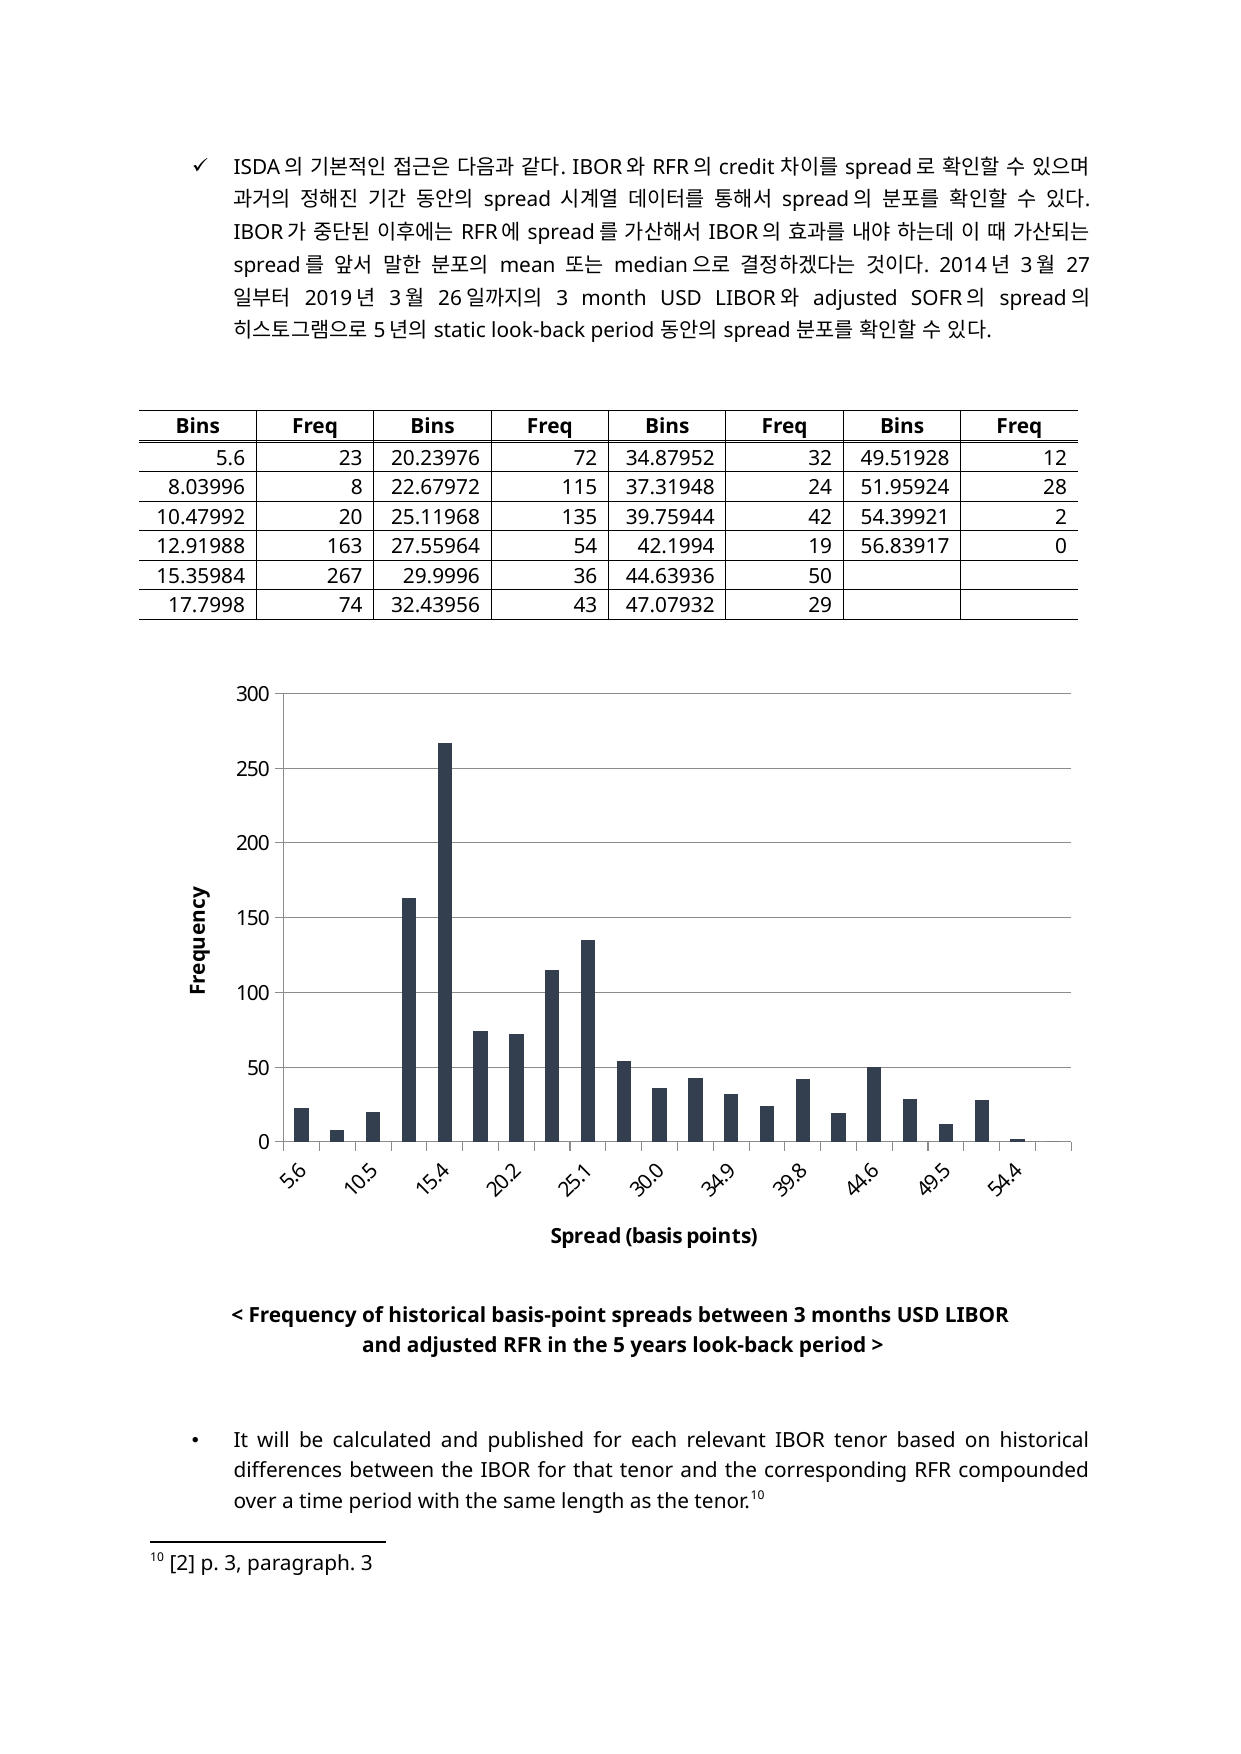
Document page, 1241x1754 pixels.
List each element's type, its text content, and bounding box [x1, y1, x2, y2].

text < Frequency of historical basis-point spreads between 3 months USD LIBOR and adjusted RFR in the 5 years look-back period > [150, 1300, 1090, 1359]
table_cell 28 [961, 472, 1078, 501]
table_cell 44.63936 [609, 561, 725, 589]
table_cell 19 [726, 531, 843, 560]
table_cell 54 [492, 531, 608, 560]
table_header Freq [492, 411, 608, 440]
table_cell [844, 590, 960, 619]
list It will be calculated and published for each relevant IBOR tenor based on historical differences between the IBOR for that tenor and the corresponding RFR compounded over a time period with the same length as the tenor. [192, 1425, 1090, 1515]
table_cell 29 [726, 590, 843, 619]
table_cell 29.9996 [374, 561, 491, 589]
table_cell 74 [257, 590, 373, 619]
table_cell 163 [257, 531, 373, 560]
table_cell 8.03996 [139, 472, 256, 501]
table_cell 115 [492, 472, 608, 501]
table_cell 50 [726, 561, 843, 589]
table_cell [961, 590, 1078, 619]
table_header Bins [139, 411, 256, 440]
table_cell 42.1994 [609, 531, 725, 560]
table_cell 17.7998 [139, 590, 256, 619]
table_cell 39.75944 [609, 502, 725, 530]
table_cell 22.67972 [374, 472, 491, 501]
table_cell 24 [726, 472, 843, 501]
table_header Bins [609, 411, 725, 440]
table_cell 5.6 [139, 443, 256, 471]
table_cell 20 [257, 502, 373, 530]
list ISDA의 기본적인 접근은 다음과 같다. IBOR와 RFR의 credit 차이를 spread로 확인할 수 있으며 과거의 정해진 기간 동안의 spread 시계열 데이터를 통해서 spread의 분포를 확인할 수 있다. IBOR가 중단된 이후에는 RFR에 spread를 가산해서 IBOR의 효과를 내야 하는데 이 때 가산되는 spread를 앞서 말한 분포의 mean 또는 median으로 결정하겠다는 것이다. 2014년 3월 27일부터 2019년 3월 26일까지의 3 month USD LIBOR와 adjusted SOFR의 spread의 히스토그램으로 5년의 static look-back period 동안의 spread 분포를 확인할 수 있다. [192, 150, 1090, 344]
table_cell 12.91988 [139, 531, 256, 560]
table_cell 25.11968 [374, 502, 491, 530]
table_cell 72 [492, 443, 608, 471]
table_cell 23 [257, 443, 373, 471]
table_cell 37.31948 [609, 472, 725, 501]
table_cell 36 [492, 561, 608, 589]
table_cell [961, 561, 1078, 589]
table_cell 0 [961, 531, 1078, 560]
table_cell 27.55964 [374, 531, 491, 560]
table_cell 43 [492, 590, 608, 619]
table_cell 42 [726, 502, 843, 530]
table_cell 135 [492, 502, 608, 530]
table_cell 20.23976 [374, 443, 491, 471]
table_cell 12 [961, 443, 1078, 471]
table_cell 2 [961, 502, 1078, 530]
table_cell 34.87952 [609, 443, 725, 471]
table_header Freq [257, 411, 373, 440]
table_cell 47.07932 [609, 590, 725, 619]
table_cell 51.95924 [844, 472, 960, 501]
table_cell 32 [726, 443, 843, 471]
table_cell [844, 561, 960, 589]
table_cell 54.39921 [844, 502, 960, 530]
table_header Freq [961, 411, 1078, 440]
table_cell 56.83917 [844, 531, 960, 560]
table_header Bins [374, 411, 491, 440]
table_cell 32.43956 [374, 590, 491, 619]
table_header Bins [844, 411, 960, 440]
table_header Freq [726, 411, 843, 440]
table_cell 15.35984 [139, 561, 256, 589]
table_cell 49.51928 [844, 443, 960, 471]
table_cell 10.47992 [139, 502, 256, 530]
table_cell 267 [257, 561, 373, 589]
table_cell 8 [257, 472, 373, 501]
